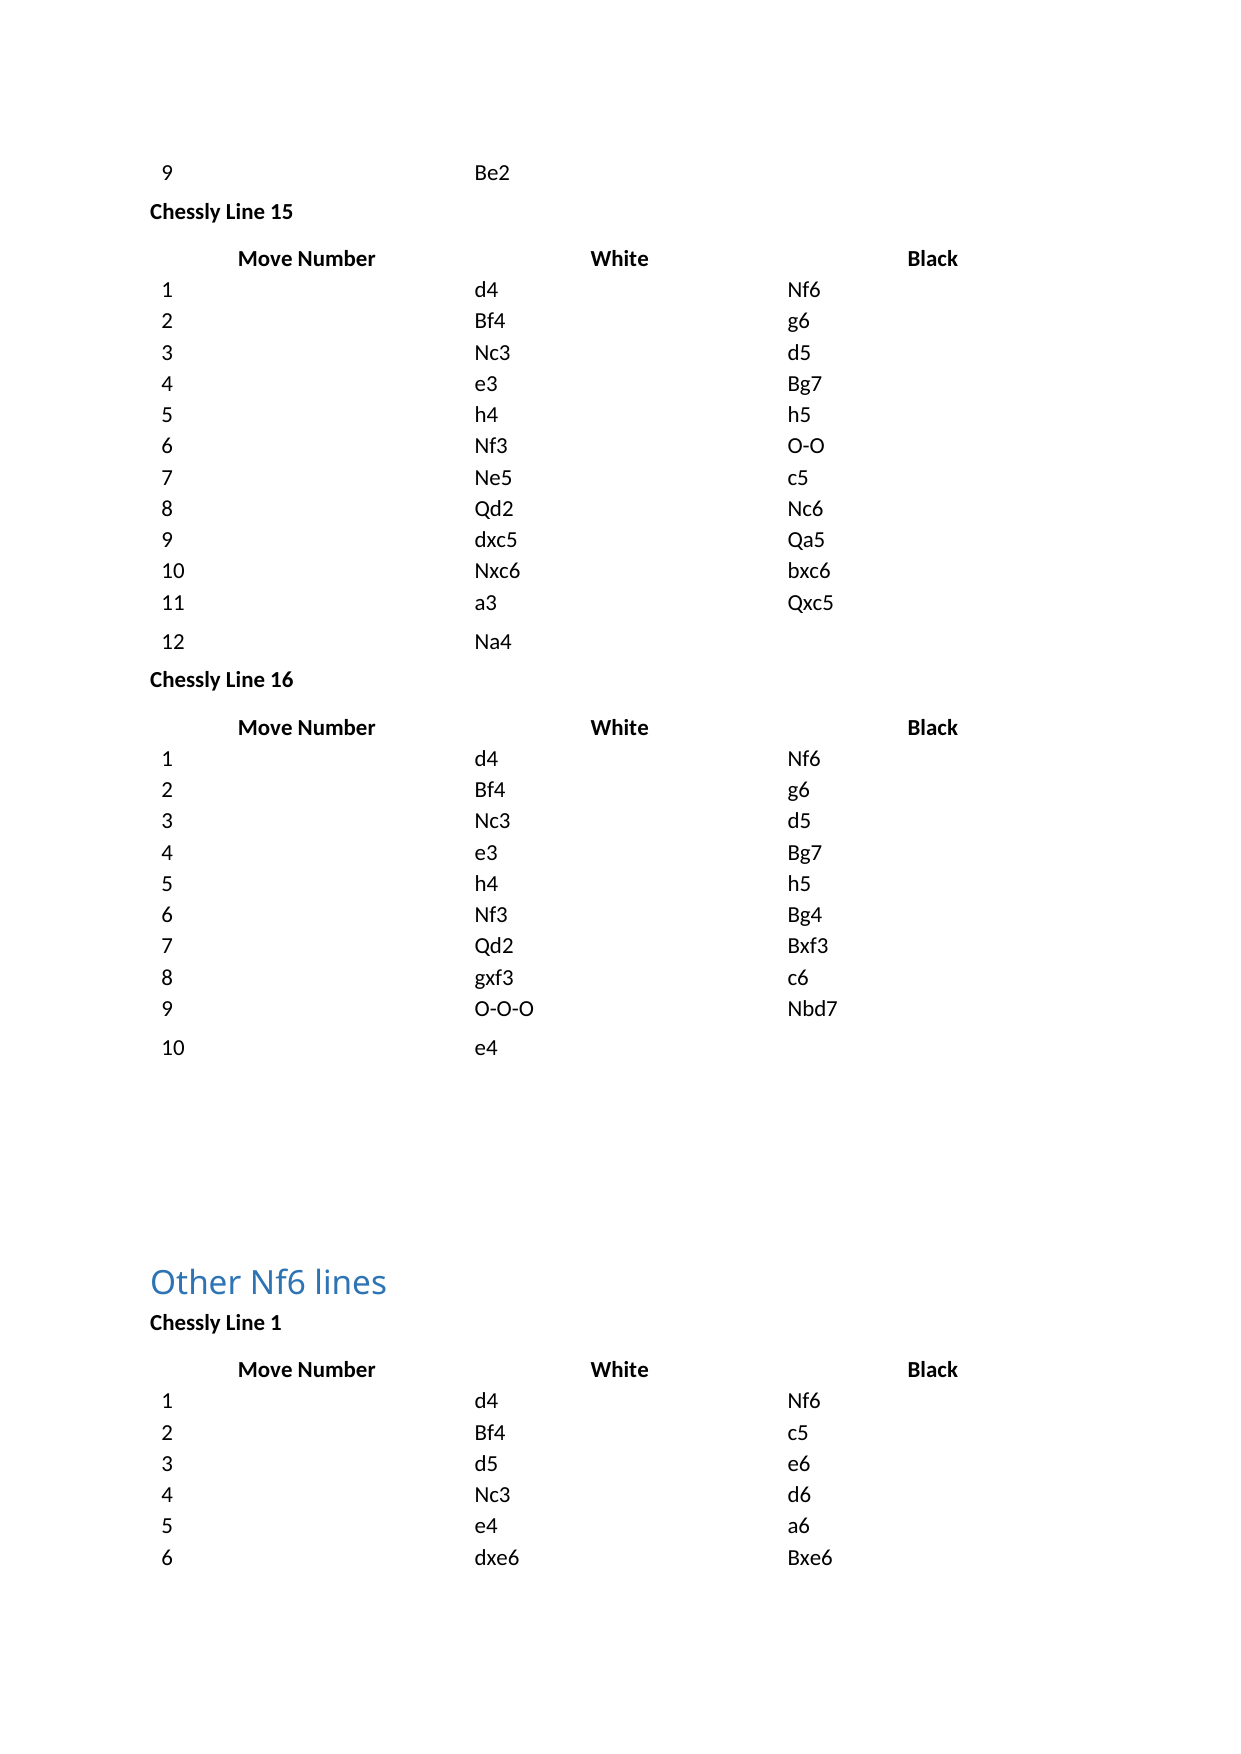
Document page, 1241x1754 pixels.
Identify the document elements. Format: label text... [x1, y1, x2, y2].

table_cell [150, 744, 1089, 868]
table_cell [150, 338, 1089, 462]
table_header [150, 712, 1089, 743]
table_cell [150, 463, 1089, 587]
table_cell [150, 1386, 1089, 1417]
text Chessly Line 15 [150, 197, 1090, 225]
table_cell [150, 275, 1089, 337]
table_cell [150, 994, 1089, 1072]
subtitle Other Nf6 lines [150, 1259, 1090, 1304]
text Chessly Line 16 [150, 665, 1090, 693]
text Chessly Line 1 [150, 1308, 1090, 1336]
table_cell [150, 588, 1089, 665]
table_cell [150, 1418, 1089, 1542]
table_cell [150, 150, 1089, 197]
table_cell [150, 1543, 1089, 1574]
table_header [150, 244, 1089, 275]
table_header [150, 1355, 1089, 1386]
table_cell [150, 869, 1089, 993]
